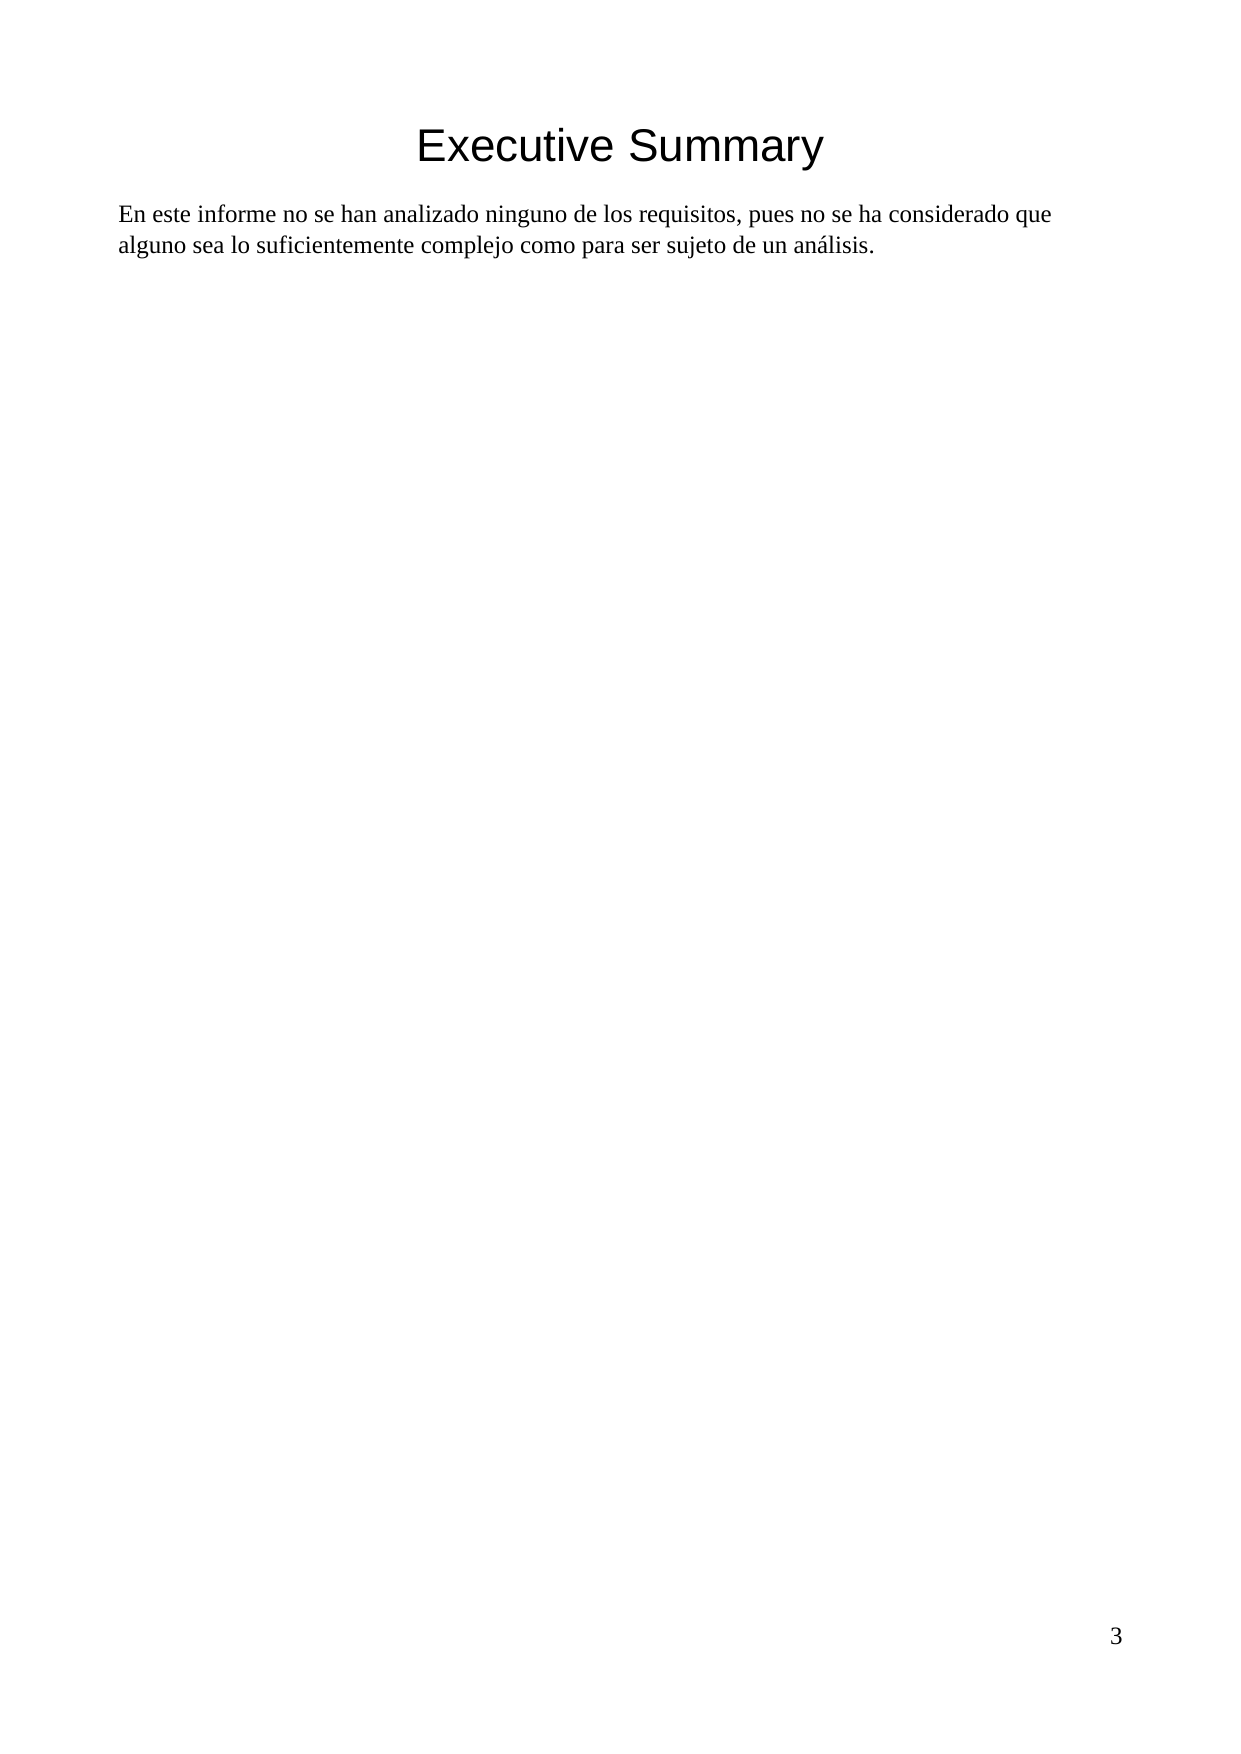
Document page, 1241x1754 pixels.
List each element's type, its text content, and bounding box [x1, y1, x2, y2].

text En este informe no se han analizado ninguno de los requisitos, pues no se ha considerado que alguno sea lo suficientemente complejo como para ser sujeto de un análisis. [118, 199, 1122, 259]
text Executive Summary [118, 118, 1122, 171]
